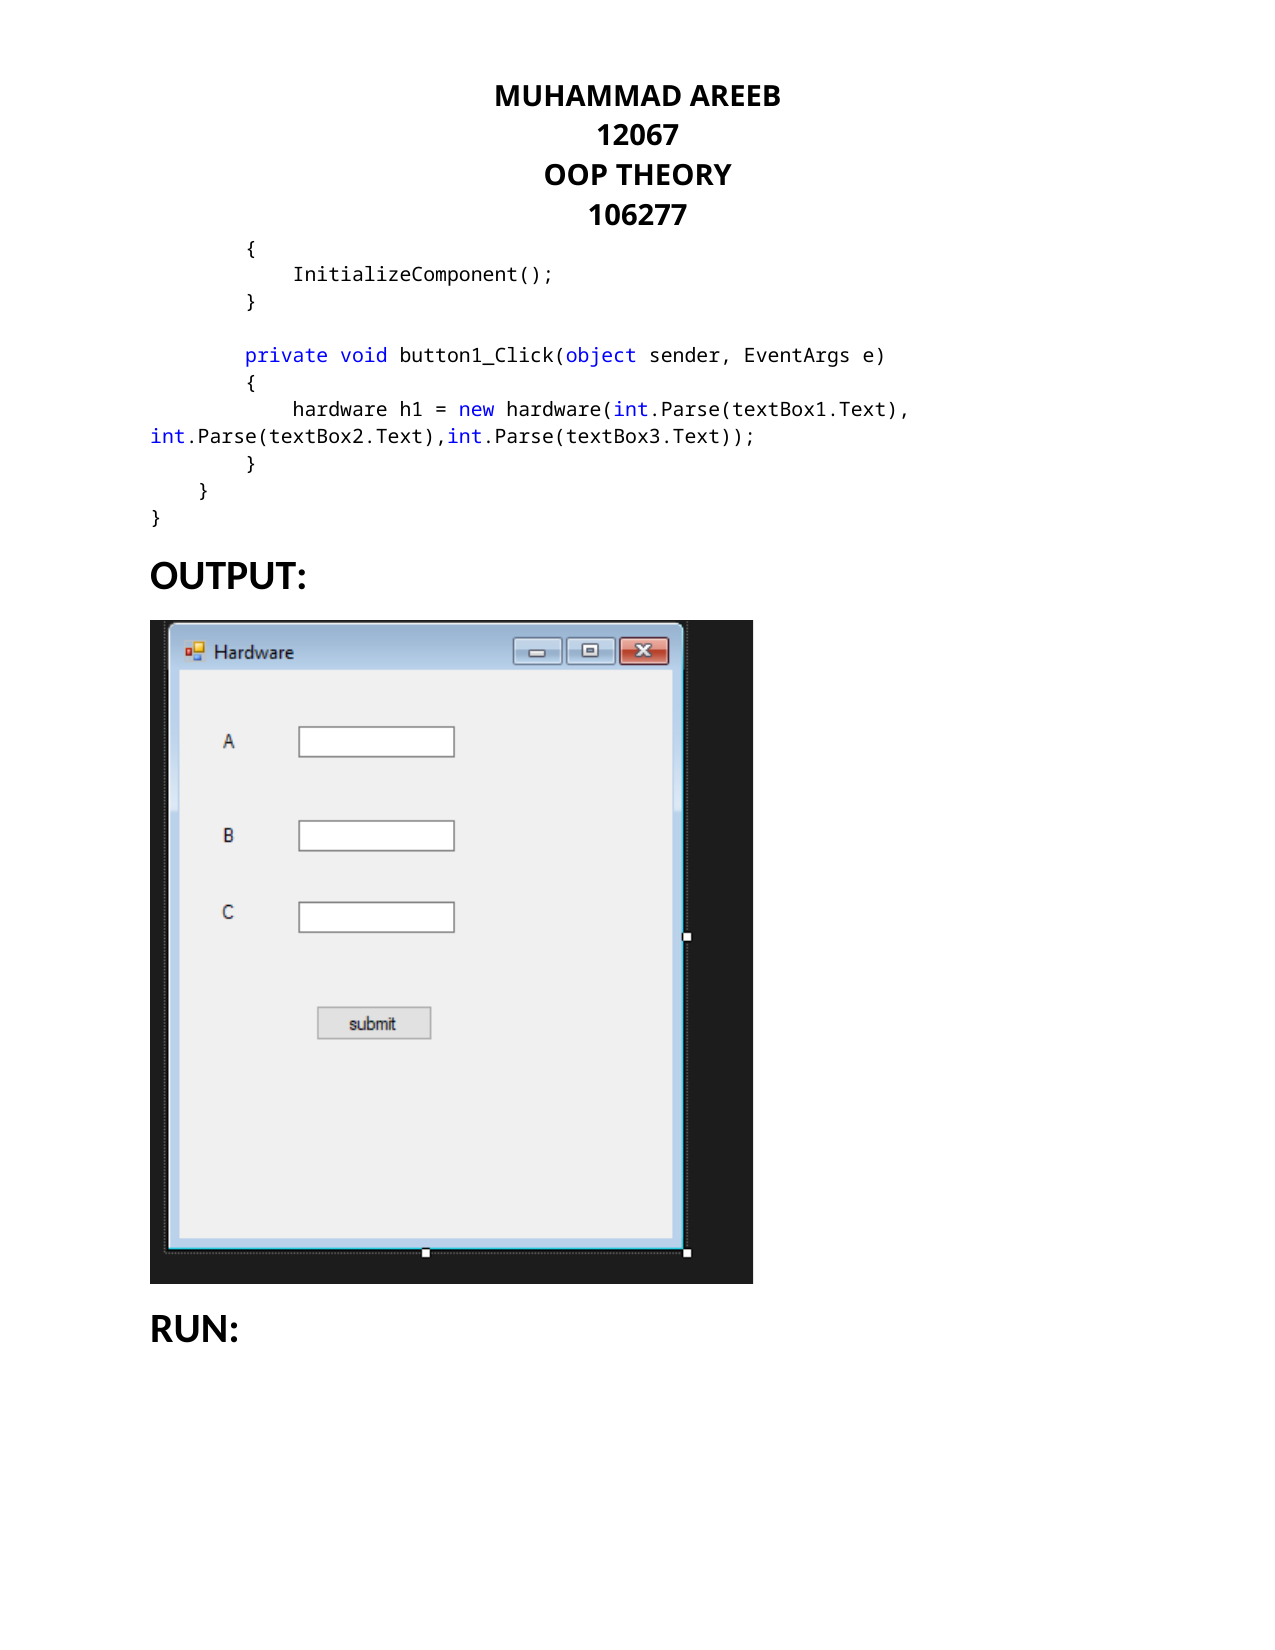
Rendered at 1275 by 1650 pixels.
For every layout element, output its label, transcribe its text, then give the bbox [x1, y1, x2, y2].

text { [150, 369, 1125, 396]
text InitializeComponent(); [150, 261, 1125, 288]
text } [150, 503, 1125, 531]
text } [150, 477, 1125, 503]
text RUN: [150, 1302, 1125, 1353]
text OUTPUT: [150, 549, 1125, 600]
picture [150, 620, 754, 1284]
text { [150, 234, 1125, 261]
text private void button1_Click(object sender, EventArgs e) [150, 342, 1125, 369]
text } [150, 288, 1125, 315]
text } [150, 449, 1125, 477]
text hardware h1 = new hardware(int.Parse(textBox1.Text), int.Parse(textBox2.Text),int.Parse(textBox3.Text)); [150, 396, 1125, 449]
